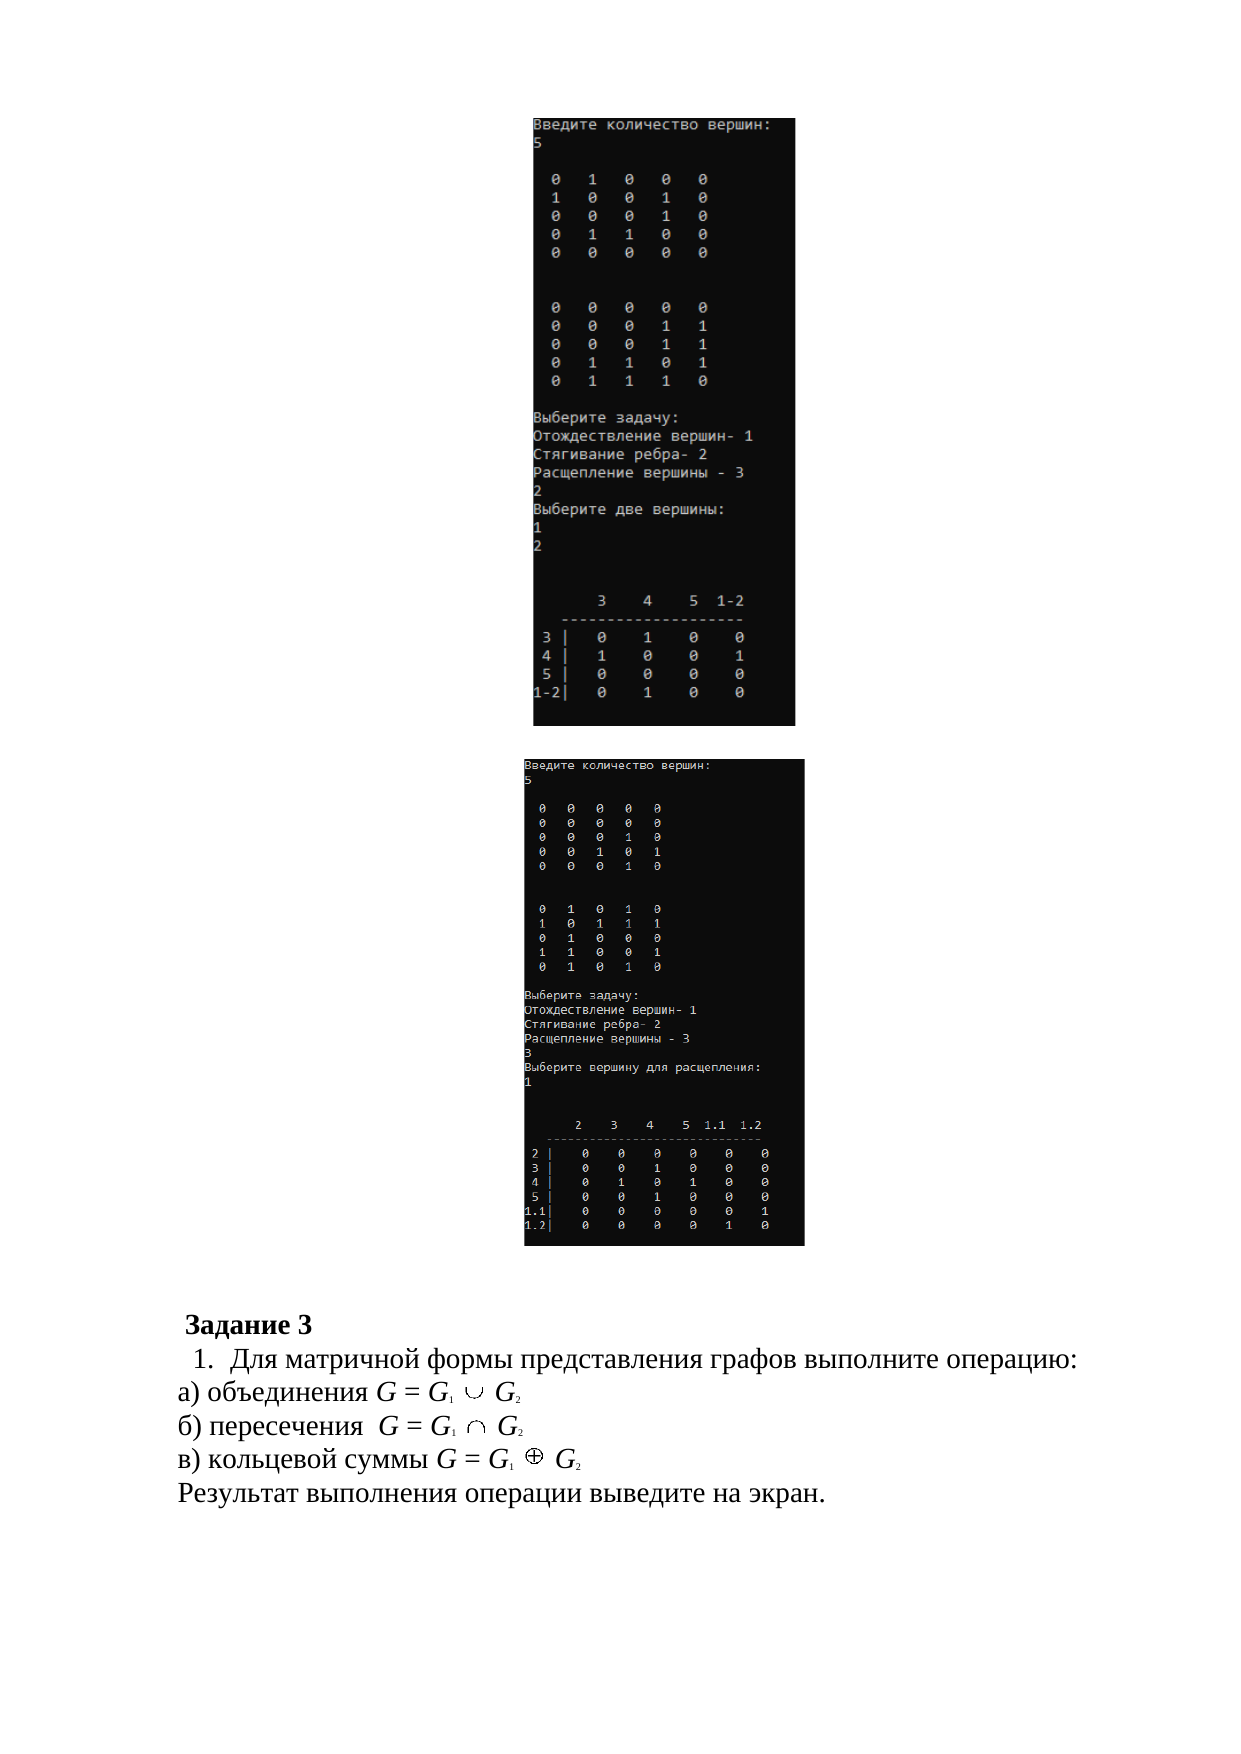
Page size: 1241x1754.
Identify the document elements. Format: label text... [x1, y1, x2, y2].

picture [521, 1442, 548, 1469]
text а) объединения G = G1 G2 [162, 1374, 1152, 1408]
picture [533, 118, 796, 726]
text б) пересечения G = G1 G2 [162, 1408, 1152, 1442]
text Результат выполнения операции выведите на экран. [162, 1475, 1152, 1509]
list Для матричной формы представления графов выполните операцию: [192, 1341, 1152, 1374]
picture [524, 759, 805, 1246]
picture [463, 1417, 490, 1436]
text в) кольцевой суммы G = G1 G2 [162, 1442, 1152, 1475]
text Задание 3 [162, 1307, 1152, 1341]
picture [461, 1383, 488, 1402]
